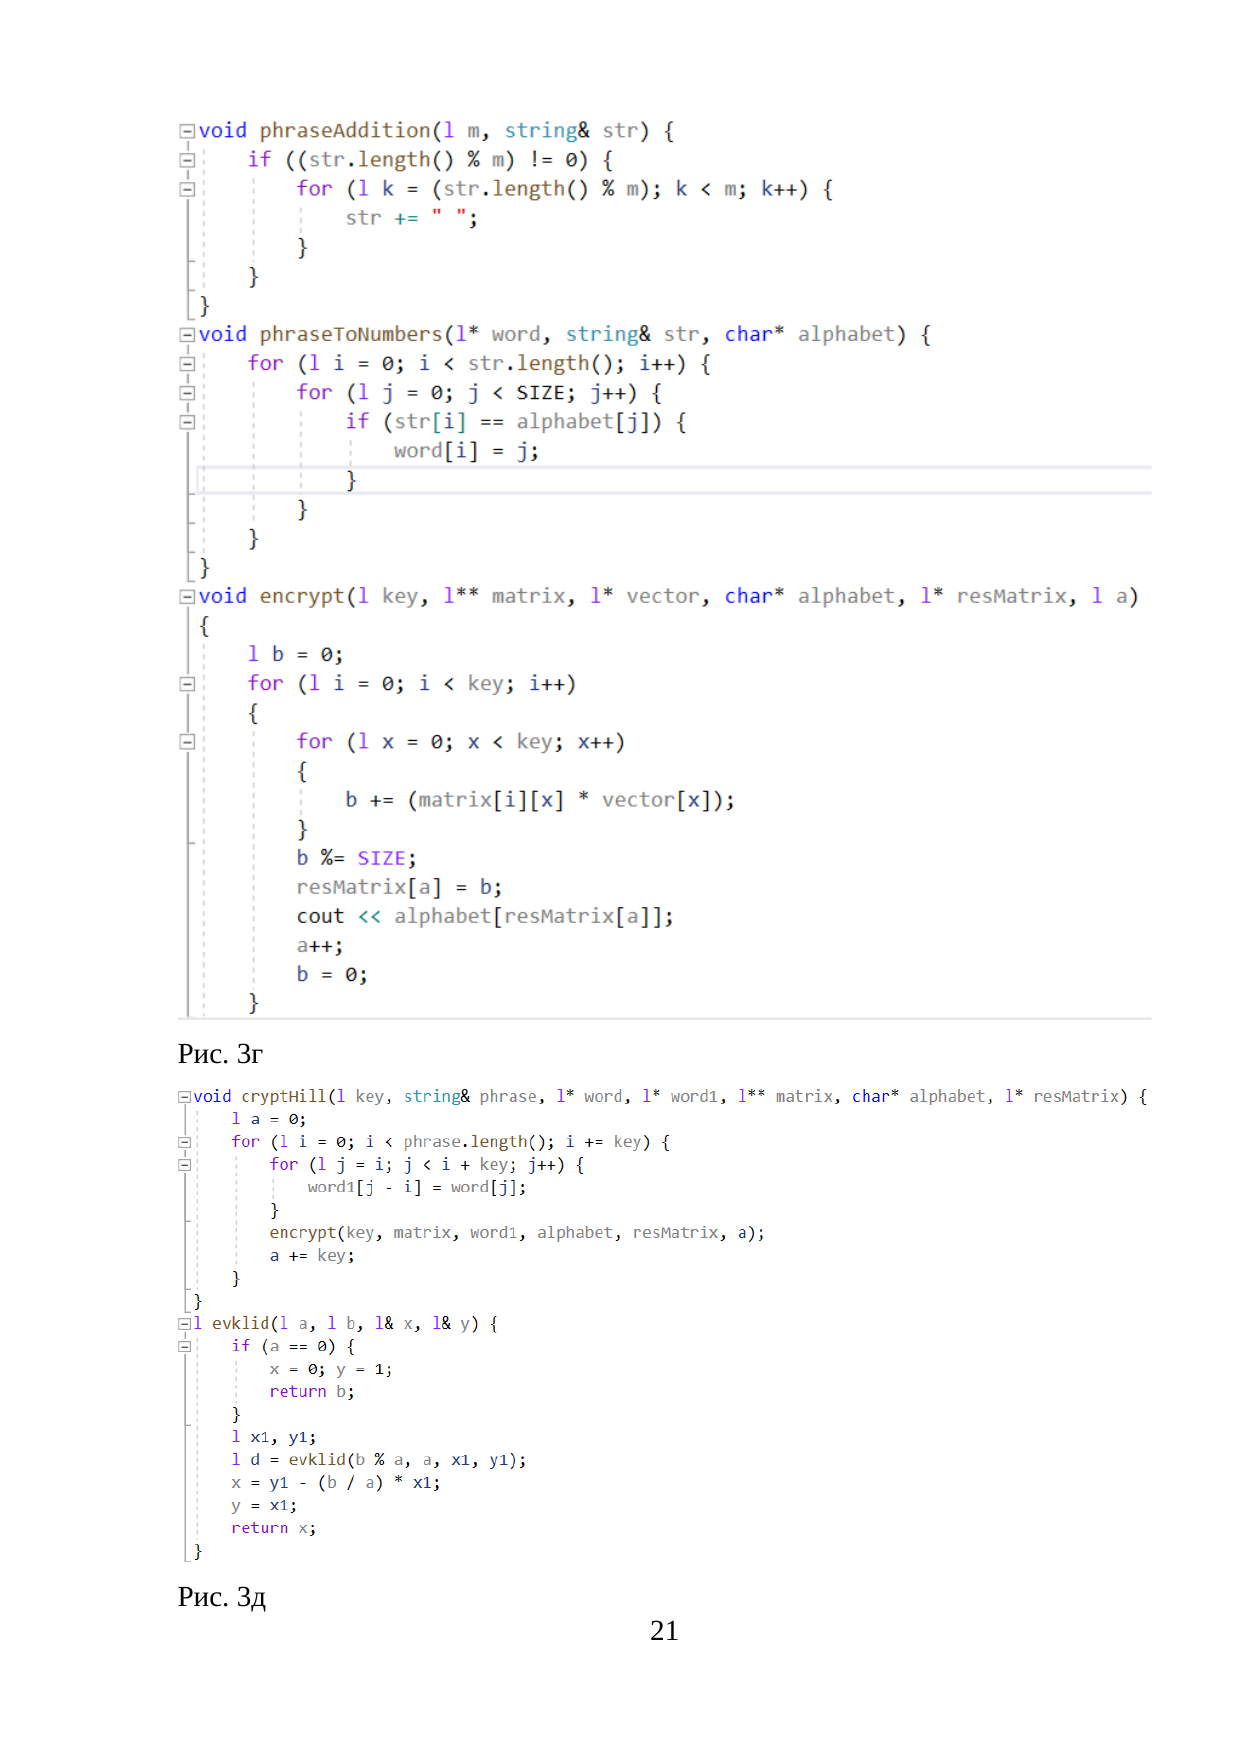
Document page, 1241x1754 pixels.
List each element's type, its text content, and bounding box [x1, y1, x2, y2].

picture [177, 1086, 1150, 1562]
picture [177, 118, 1152, 1020]
text Рис. 3г [177, 1037, 1152, 1070]
text Рис. 3д [177, 1579, 1152, 1612]
